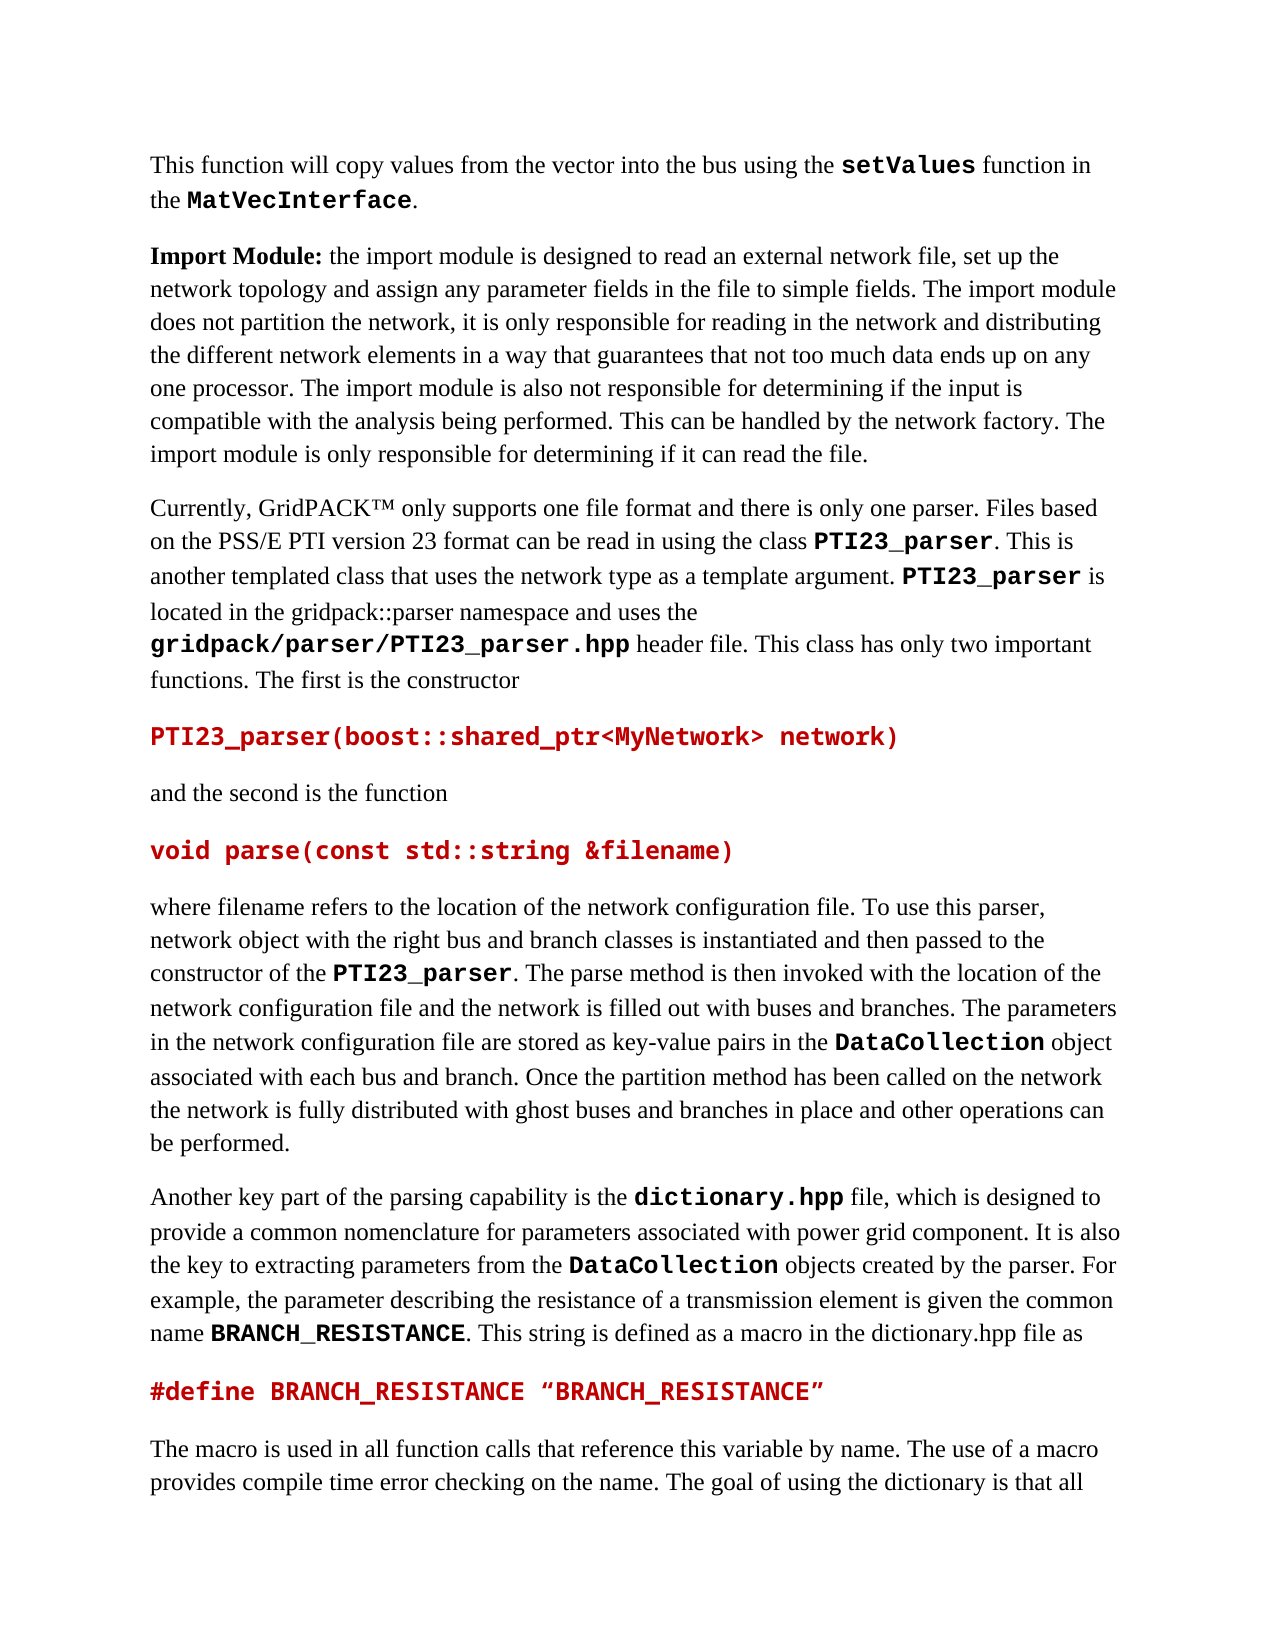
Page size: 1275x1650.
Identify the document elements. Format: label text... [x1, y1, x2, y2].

text Import Module: the import module is designed to read an external network file, set up the network topology and assign any parameter fields in the file to simple fields. The import module does not partition the network, it is only responsible for reading in the network and distributing the different network elements in a way that guarantees that not too much data ends up on any one processor. The import module is also not responsible for determining if the input is compatible with the analysis being performed. This can be handled by the network factory. The import module is only responsible for determining if it can read the file. [150, 241, 1125, 468]
text Currently, GridPACK™ only supports one file format and there is only one parser. Files based on the PSS/E PTI version 23 format can be read in using the class PTI23_parser. This is another templated class that uses the network type as a template argument. PTI23_parser is located in the gridpack::parser namespace and uses the gridpack/parser/PTI23_parser.hpp header file. This class has only two important functions. The first is the constructor [150, 493, 1125, 693]
text where filename refers to the location of the network configuration file. To use this parser, network object with the right bus and branch classes is instantiated and then passed to the constructor of the PTI23_parser. The parse method is then invoked with the location of the network configuration file and the network is filled out with buses and branches. The parameters in the network configuration file are stored as key-value pairs in the DataCollection object associated with each bus and branch. Once the partition method has been called on the network the network is fully distributed with ghost buses and branches in place and other operations can be performed. [150, 892, 1125, 1156]
text Another key part of the parsing capability is the dictionary.hpp file, which is designed to provide a common nomenclature for parameters associated with power grid component. It is also the key to extracting parameters from the DataCollection objects created by the parser. For example, the parameter describing the resistance of a transmission element is given the common name BRANCH_RESISTANCE. This string is defined as a macro in the dictionary.hpp file as [150, 1182, 1125, 1349]
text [150, 1434, 1125, 1496]
text void parse(const std::string &filename) [150, 832, 1125, 866]
text PTI23_parser(boost::shared_ptr<MyNetwork> network) [150, 718, 1125, 753]
text #define BRANCH_RESISTANCE “BRANCH_RESISTANCE” [150, 1374, 1125, 1408]
text and the second is the function [150, 778, 1125, 807]
text This function will copy values from the vector into the bus using the setValues function in the MatVecInterface. [150, 150, 1125, 216]
